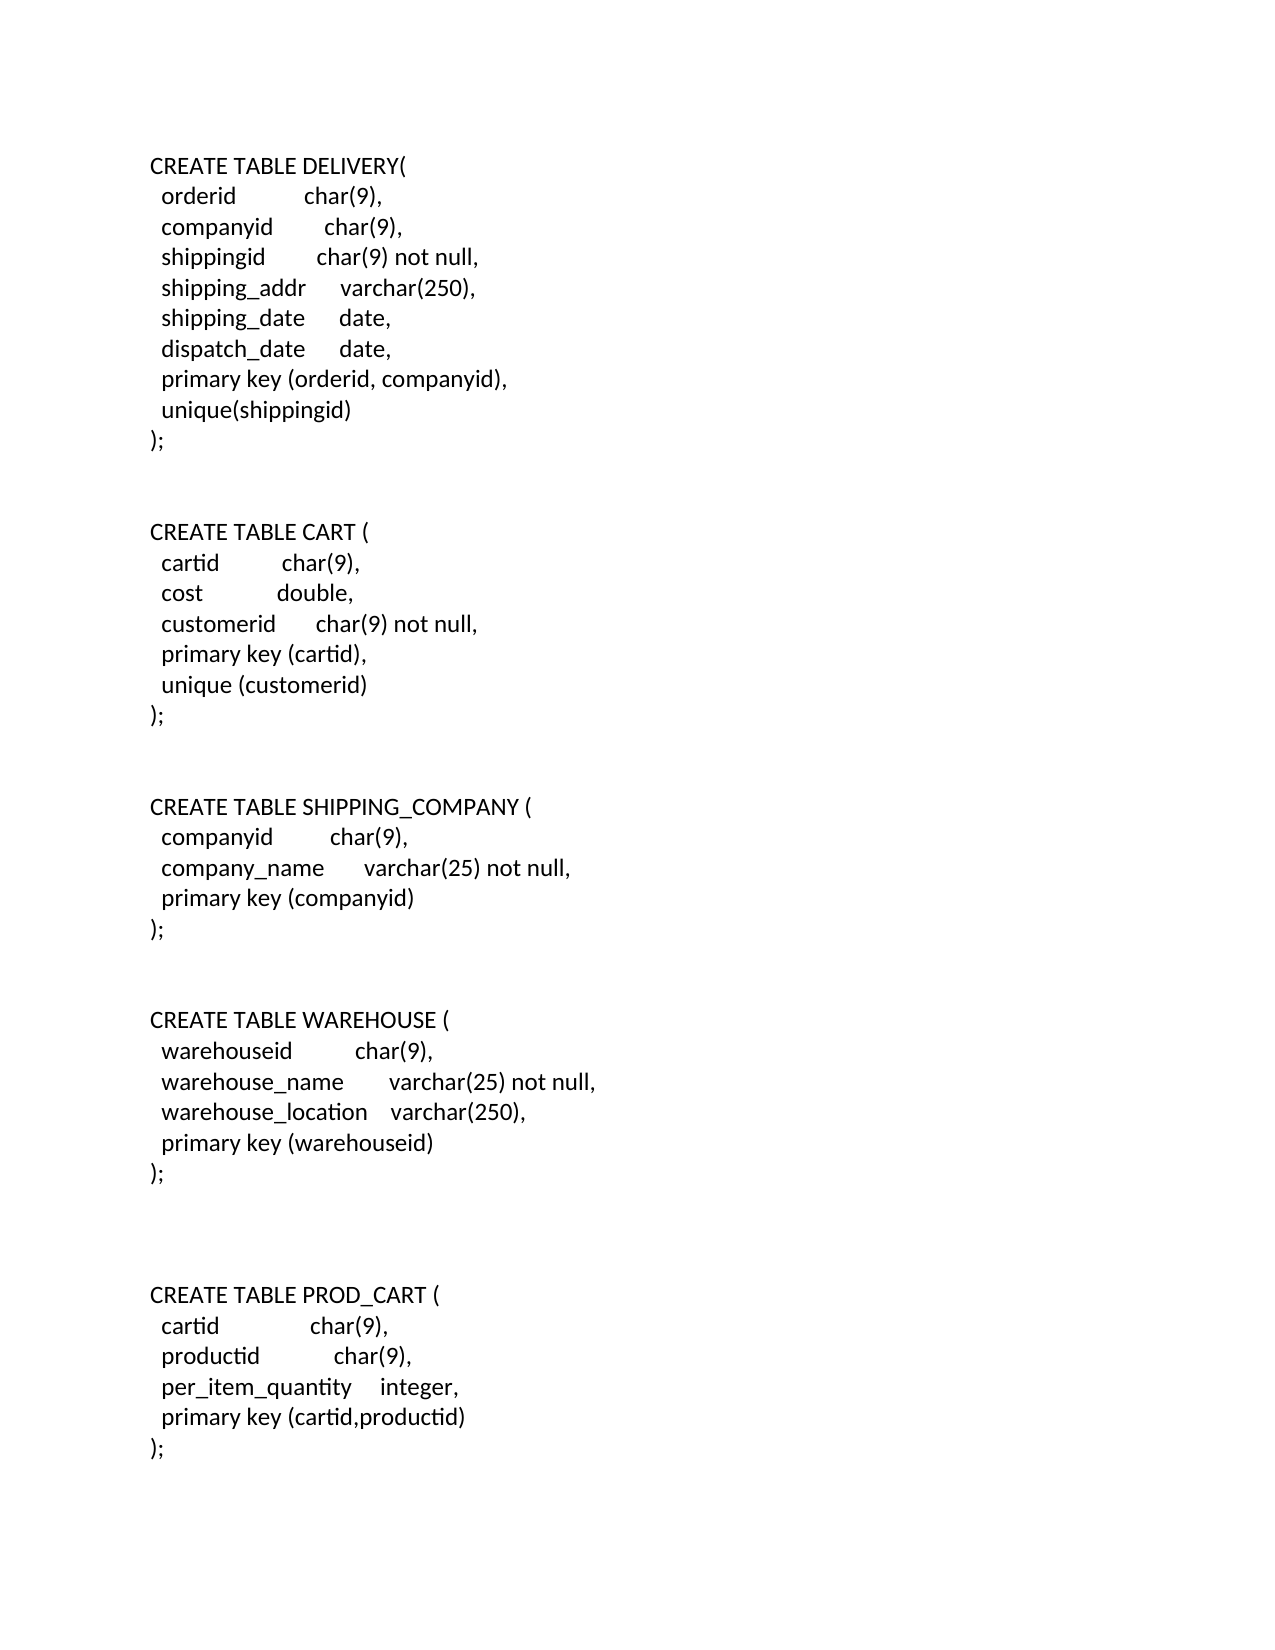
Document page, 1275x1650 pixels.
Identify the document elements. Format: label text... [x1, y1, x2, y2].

text primary key (cartid,productid) [150, 1401, 1125, 1432]
text orderid char(9), [150, 181, 1125, 211]
text shipping_addr varchar(250), [150, 272, 1125, 303]
text ); [150, 425, 1125, 455]
text shipping_date date, [150, 303, 1125, 333]
text customerid char(9) not null, [150, 608, 1125, 638]
text primary key (companyid) [150, 882, 1125, 913]
text dispatch_date date, [150, 333, 1125, 364]
text unique(shippingid) [150, 394, 1125, 425]
text CREATE TABLE SHIPPING_COMPANY ( [150, 791, 1125, 821]
text CREATE TABLE DELIVERY( [150, 150, 1125, 181]
text companyid char(9), [150, 821, 1125, 852]
text cartid char(9), [150, 547, 1125, 577]
text ); [150, 1432, 1125, 1462]
text warehouseid char(9), [150, 1035, 1125, 1066]
text per_item_quantity integer, [150, 1371, 1125, 1401]
text primary key (cartid), [150, 638, 1125, 669]
text warehouse_location varchar(250), [150, 1096, 1125, 1127]
text unique (customerid) [150, 669, 1125, 699]
text primary key (warehouseid) [150, 1127, 1125, 1157]
text CREATE TABLE CART ( [150, 516, 1125, 547]
text company_name varchar(25) not null, [150, 852, 1125, 882]
text CREATE TABLE PROD_CART ( [150, 1279, 1125, 1310]
text cost double, [150, 577, 1125, 608]
text ); [150, 1157, 1125, 1188]
text ); [150, 913, 1125, 943]
text warehouse_name varchar(25) not null, [150, 1066, 1125, 1096]
text shippingid char(9) not null, [150, 242, 1125, 272]
text cartid char(9), [150, 1310, 1125, 1340]
text productid char(9), [150, 1340, 1125, 1371]
text companyid char(9), [150, 211, 1125, 242]
text ); [150, 699, 1125, 730]
text primary key (orderid, companyid), [150, 364, 1125, 394]
text CREATE TABLE WAREHOUSE ( [150, 1004, 1125, 1035]
